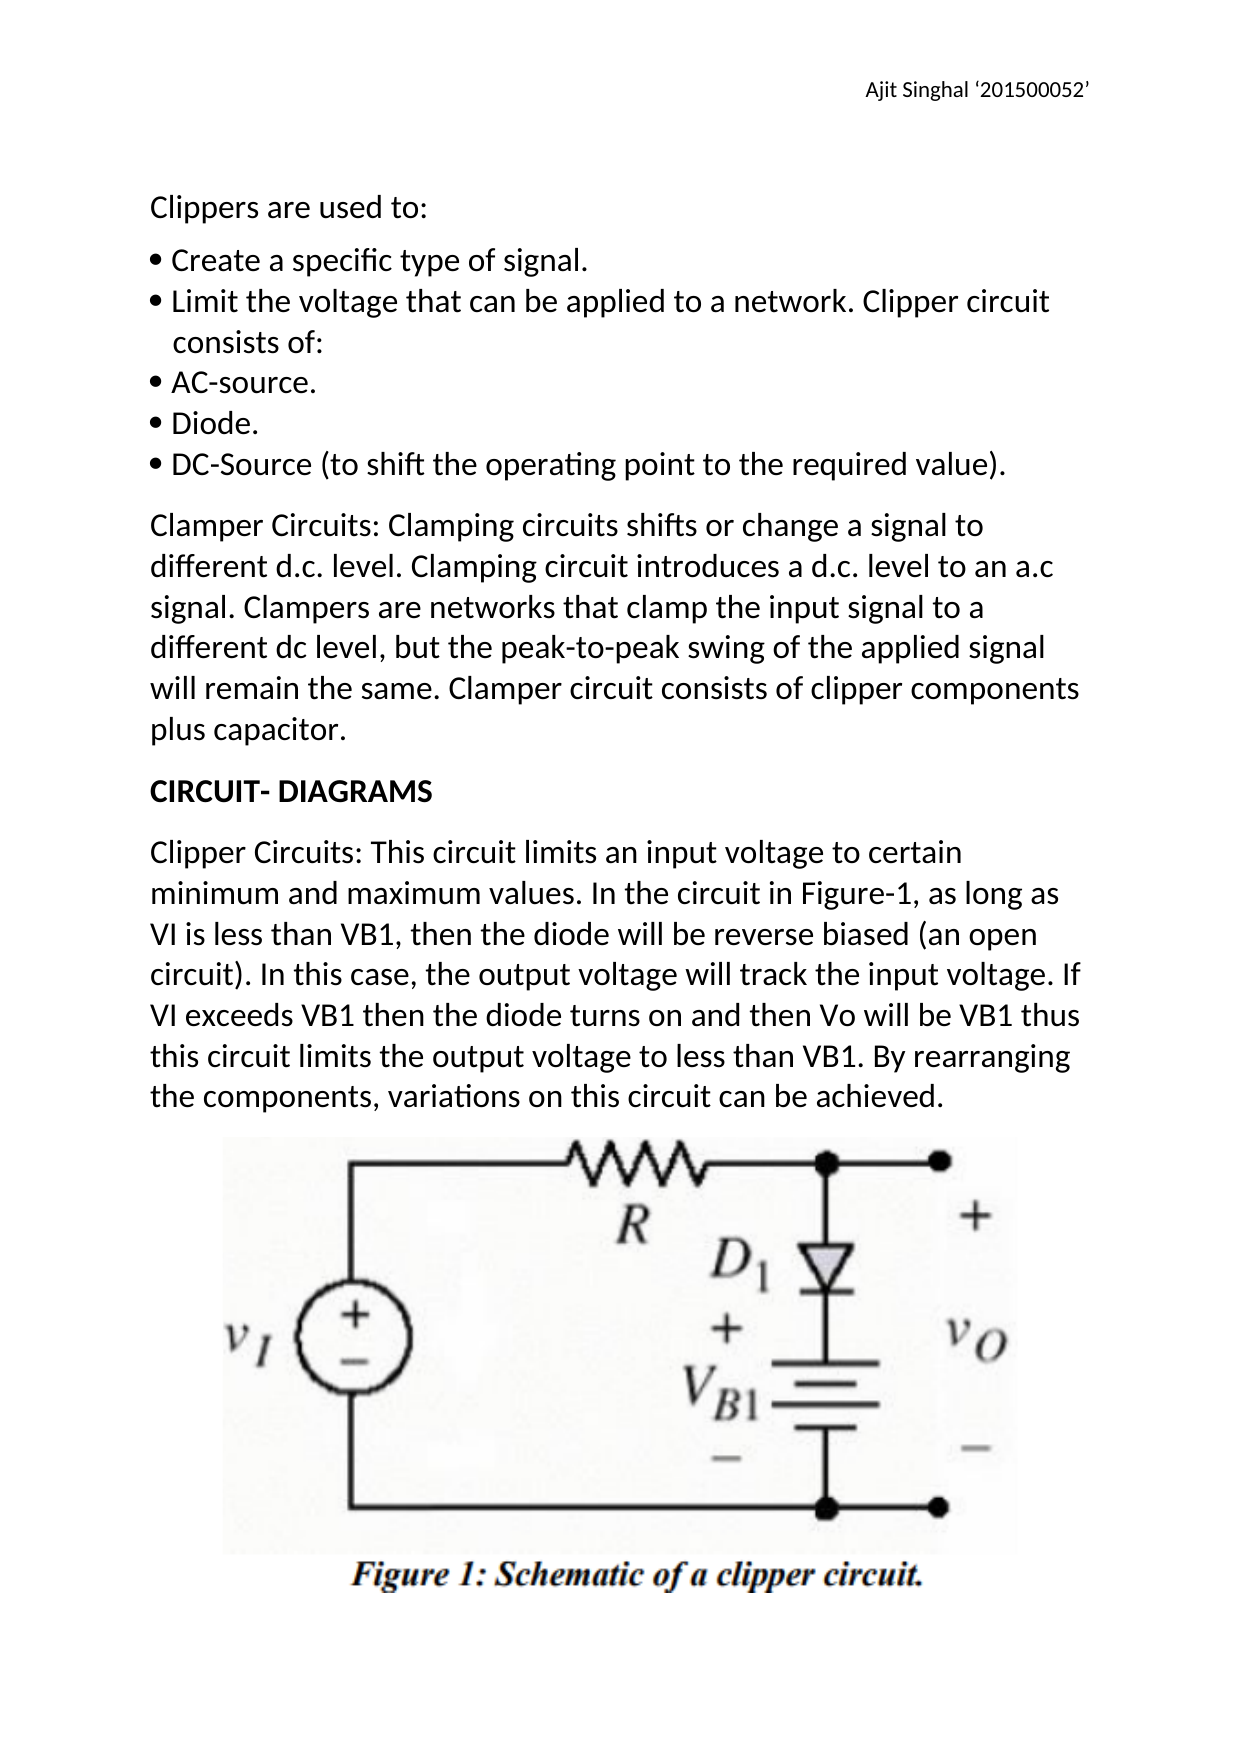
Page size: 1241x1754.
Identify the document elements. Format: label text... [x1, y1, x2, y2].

text Clamper Circuits: Clamping circuits shifts or change a signal to different d.c. level. Clamping circuit introduces a d.c. level to an a.c signal. Clampers are networks that clamp the input signal to a different dc level, but the peak-to-peak swing of the applied signal will remain the same. Clamper circuit consists of clipper components plus capacitor. [150, 504, 1090, 749]
text CIRCUIT- DIAGRAMS [150, 769, 1090, 810]
text AC-source. [150, 361, 1090, 402]
text Clipper Circuits: This circuit limits an input voltage to certain minimum and maximum values. In the circuit in Figure-1, as long as VI is less than VB1, then the diode will be reverse biased (an open circuit). In this case, the output voltage will track the input voltage. If VI exceeds VB1 then the diode turns on and then Vo will be VB1 thus this circuit limits the output voltage to less than VB1. By rearranging the components, variations on this circuit can be achieved. [150, 831, 1090, 1116]
text Diode. [150, 402, 1090, 443]
picture [222, 1137, 1018, 1593]
text Create a specific type of signal. [150, 239, 1090, 280]
text DC-Source (to shift the operating point to the required value). [150, 443, 1090, 483]
text Clippers are used to: [150, 186, 1090, 226]
text consists of: [150, 321, 1090, 361]
text Limit the voltage that can be applied to a network. Clipper circuit [150, 280, 1090, 321]
